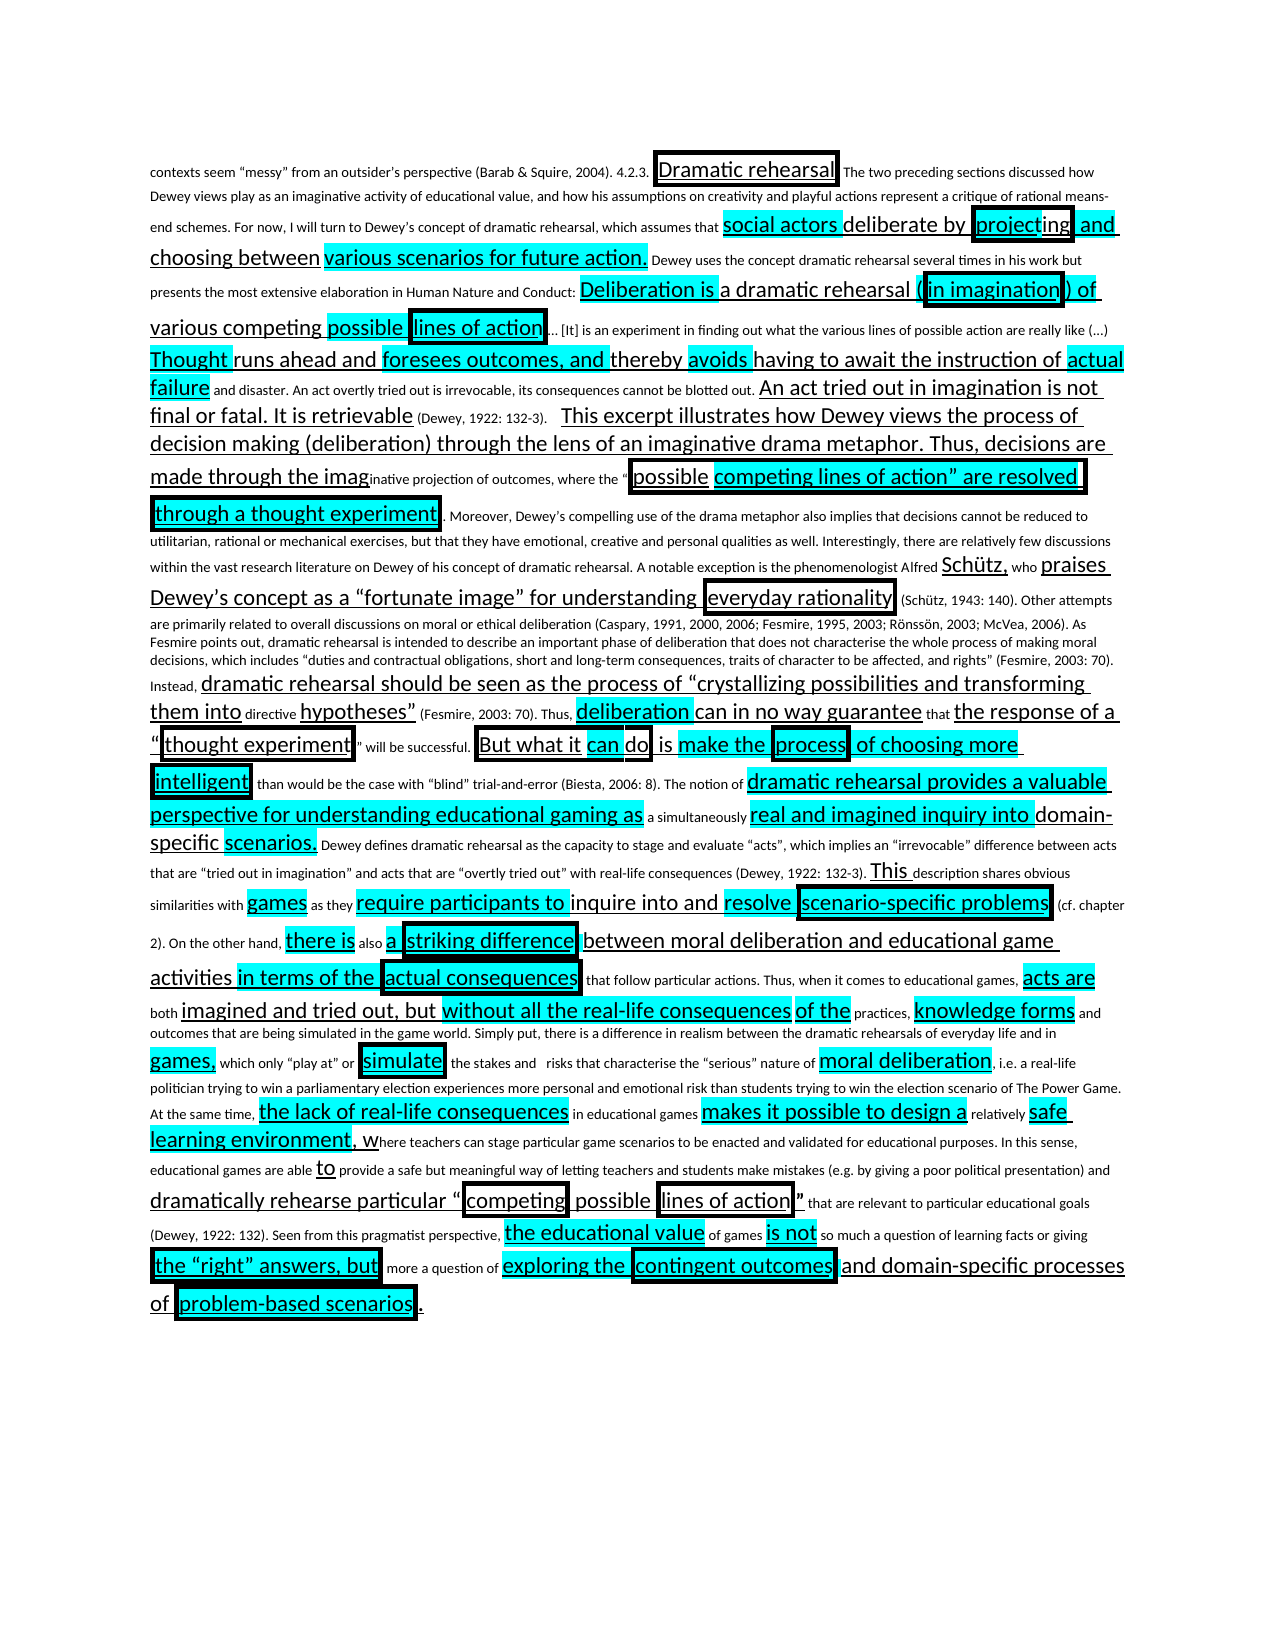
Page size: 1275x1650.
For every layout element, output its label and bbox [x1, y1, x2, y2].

text [150, 150, 1125, 1275]
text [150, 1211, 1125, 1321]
